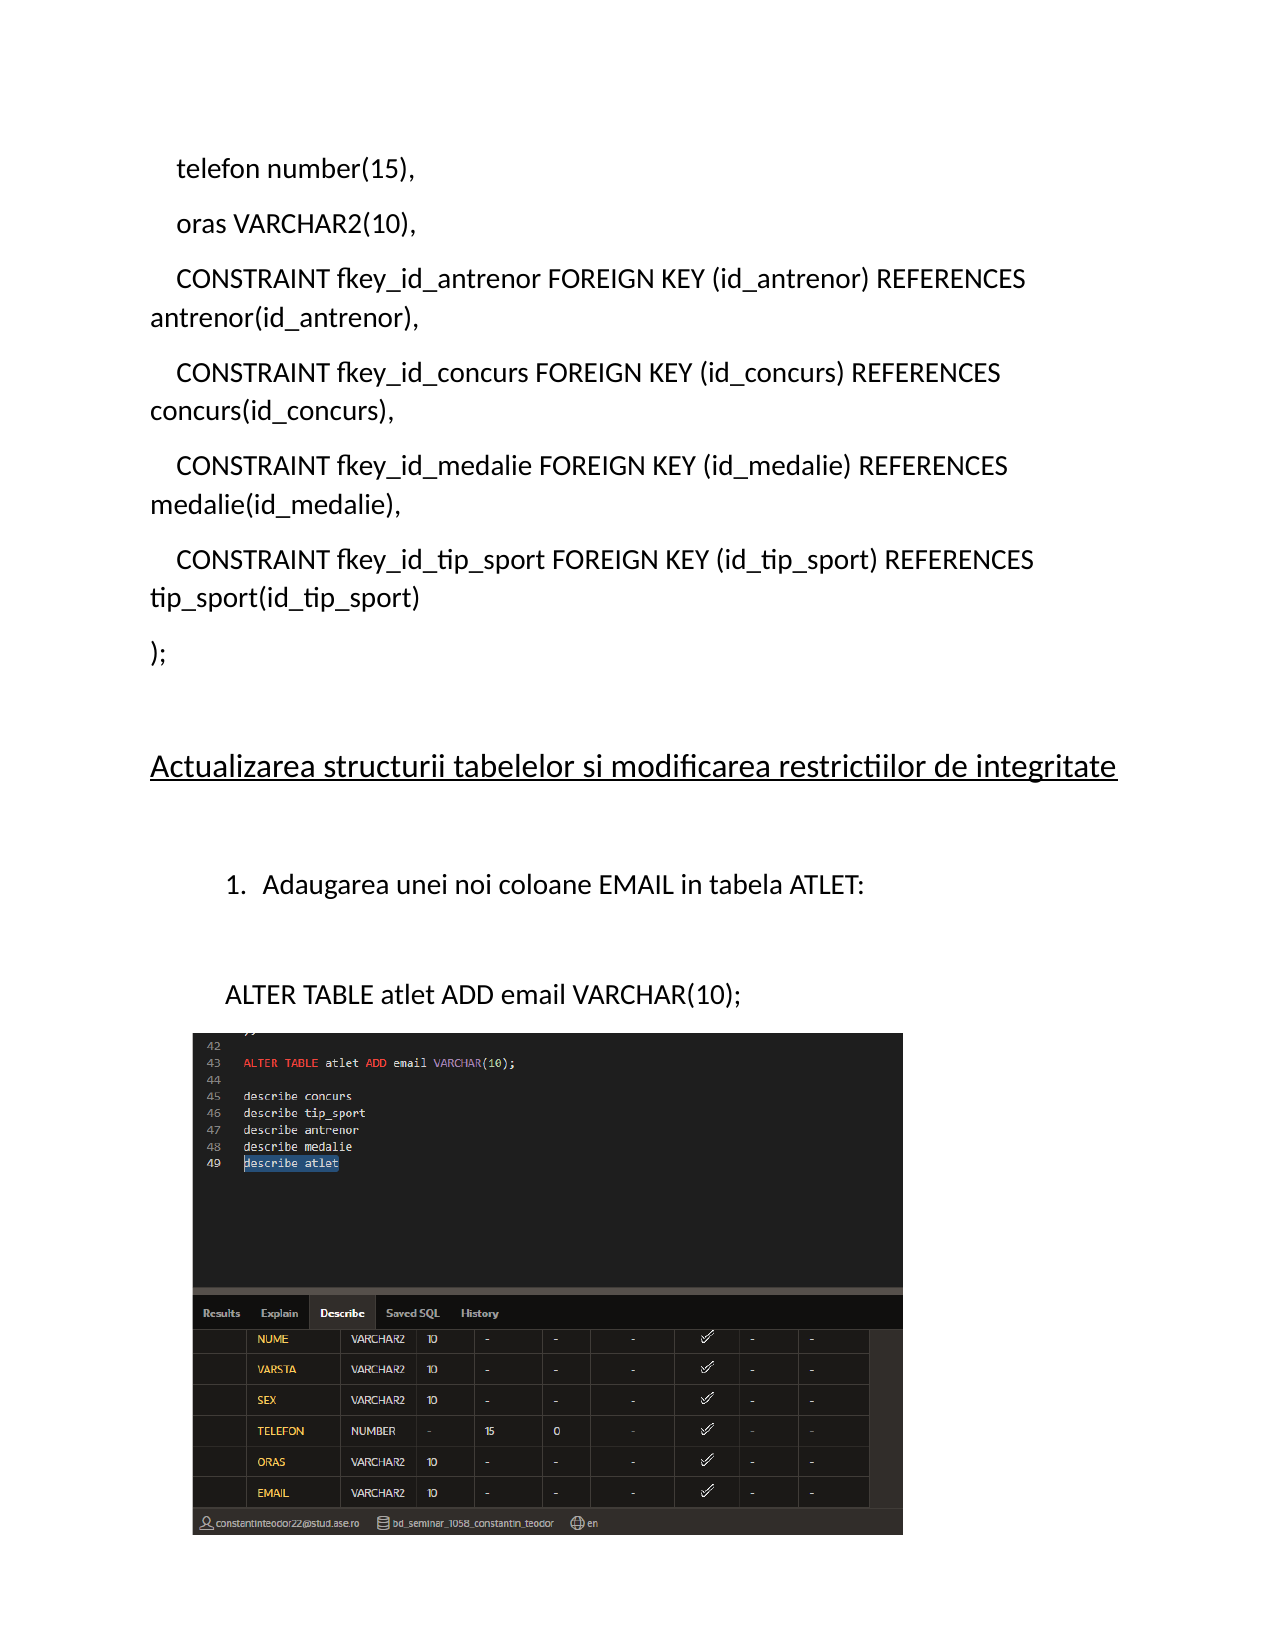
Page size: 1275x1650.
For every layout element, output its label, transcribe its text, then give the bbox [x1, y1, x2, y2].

text CONSTRAINT fkey_id_antrenor FOREIGN KEY (id_antrenor) REFERENCES antrenor(id_antrenor), [150, 260, 1125, 334]
text telefon number(15), [150, 150, 1125, 186]
text CONSTRAINT fkey_id_medalie FOREIGN KEY (id_medalie) REFERENCES medalie(id_medalie), [150, 447, 1125, 521]
text Actualizarea structurii tabelelor si modificarea restrictiilor de integritate [150, 744, 1125, 785]
text ALTER TABLE atlet ADD email VARCHAR(10); [225, 976, 1125, 1012]
list Adaugarea unei noi coloane EMAIL in tabela ATLET: [225, 866, 1125, 901]
text CONSTRAINT fkey_id_tip_sport FOREIGN KEY (id_tip_sport) REFERENCES tip_sport(id_tip_sport) [150, 541, 1125, 615]
text CONSTRAINT fkey_id_concurs FOREIGN KEY (id_concurs) REFERENCES concurs(id_concurs), [150, 354, 1125, 428]
text ); [150, 634, 1125, 670]
picture [192, 1033, 903, 1535]
text oras VARCHAR2(10), [150, 205, 1125, 241]
